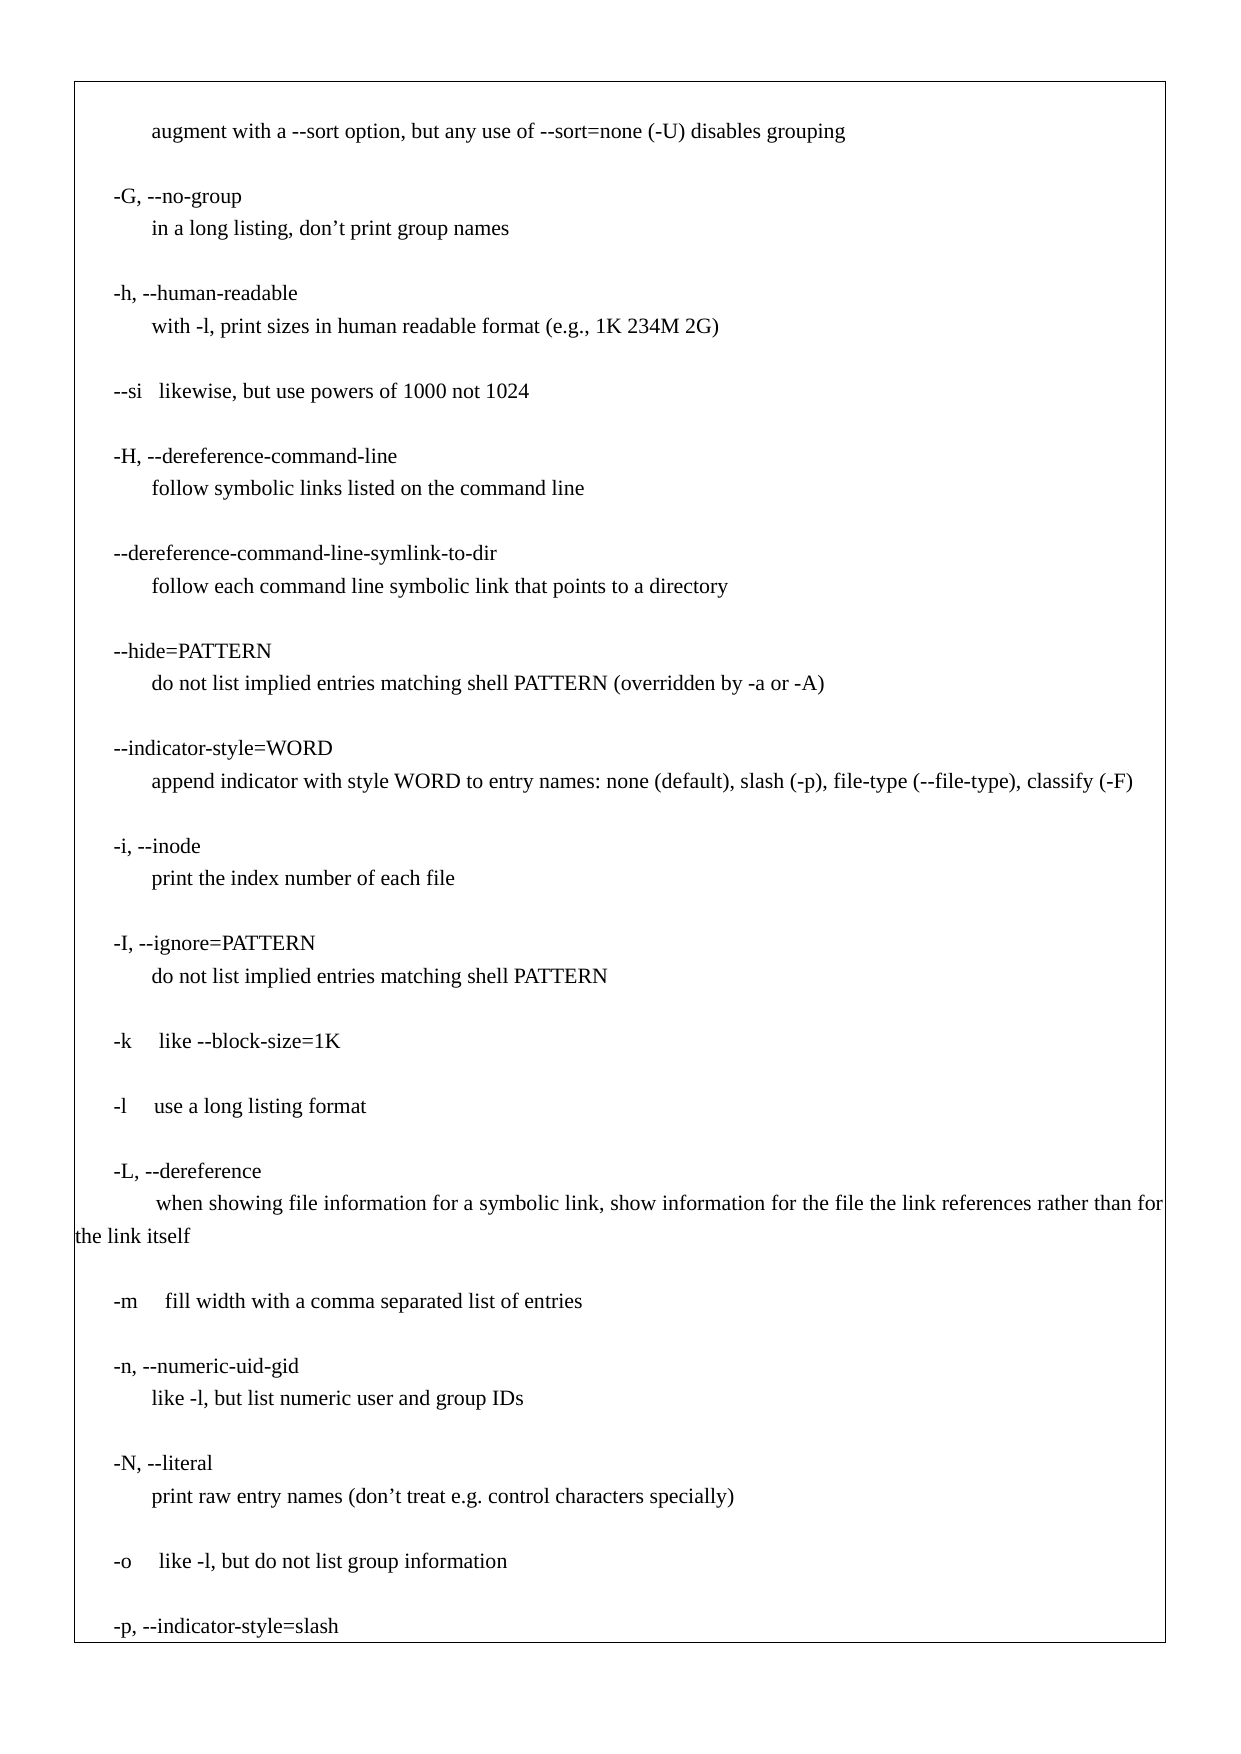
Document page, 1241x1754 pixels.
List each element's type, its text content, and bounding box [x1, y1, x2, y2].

text like -l, but list numeric user and group IDs [75, 1382, 1165, 1414]
text -k like --block-size=1K [75, 1024, 1165, 1057]
text -H, --dereference-command-line [75, 439, 1165, 472]
text -G, --no-group [75, 179, 1165, 212]
text in a long listing, don’t print group names [75, 212, 1165, 244]
text follow each command line symbolic link that points to a directory [75, 569, 1165, 602]
text -I, --ignore=PATTERN [75, 927, 1165, 959]
text --si likewise, but use powers of 1000 not 1024 [75, 374, 1165, 407]
text --hide=PATTERN [75, 634, 1165, 667]
text -o like -l, but do not list group information [75, 1544, 1165, 1577]
text follow symbolic links listed on the command line [75, 472, 1165, 504]
text do not list implied entries matching shell PATTERN (overridden by -a or -A) [75, 667, 1165, 699]
text -p, --indicator-style=slash [75, 1608, 1165, 1642]
text -h, --human-readable [75, 277, 1165, 309]
text when showing file information for a symbolic link, show information for the file the link references rather than for the link itself [75, 1187, 1165, 1252]
text augment with a --sort option, but any use of --sort=none (-U) disables grouping [75, 114, 1165, 147]
text -m fill width with a comma separated list of entries [75, 1284, 1165, 1317]
text -n, --numeric-uid-gid [75, 1349, 1165, 1382]
text do not list implied entries matching shell PATTERN [75, 959, 1165, 992]
text with -l, print sizes in human readable format (e.g., 1K 234M 2G) [75, 309, 1165, 342]
text -N, --literal [75, 1447, 1165, 1479]
text print the index number of each file [75, 862, 1165, 894]
text -i, --inode [75, 829, 1165, 862]
text --dereference-command-line-symlink-to-dir [75, 537, 1165, 569]
text -L, --dereference [75, 1154, 1165, 1187]
text -l use a long listing format [75, 1089, 1165, 1122]
text append indicator with style WORD to entry names: none (default), slash (-p), file-type (--file-type), classify (-F) [75, 764, 1165, 797]
text --indicator-style=WORD [75, 732, 1165, 764]
text print raw entry names (don’t treat e.g. control characters specially) [75, 1479, 1165, 1512]
